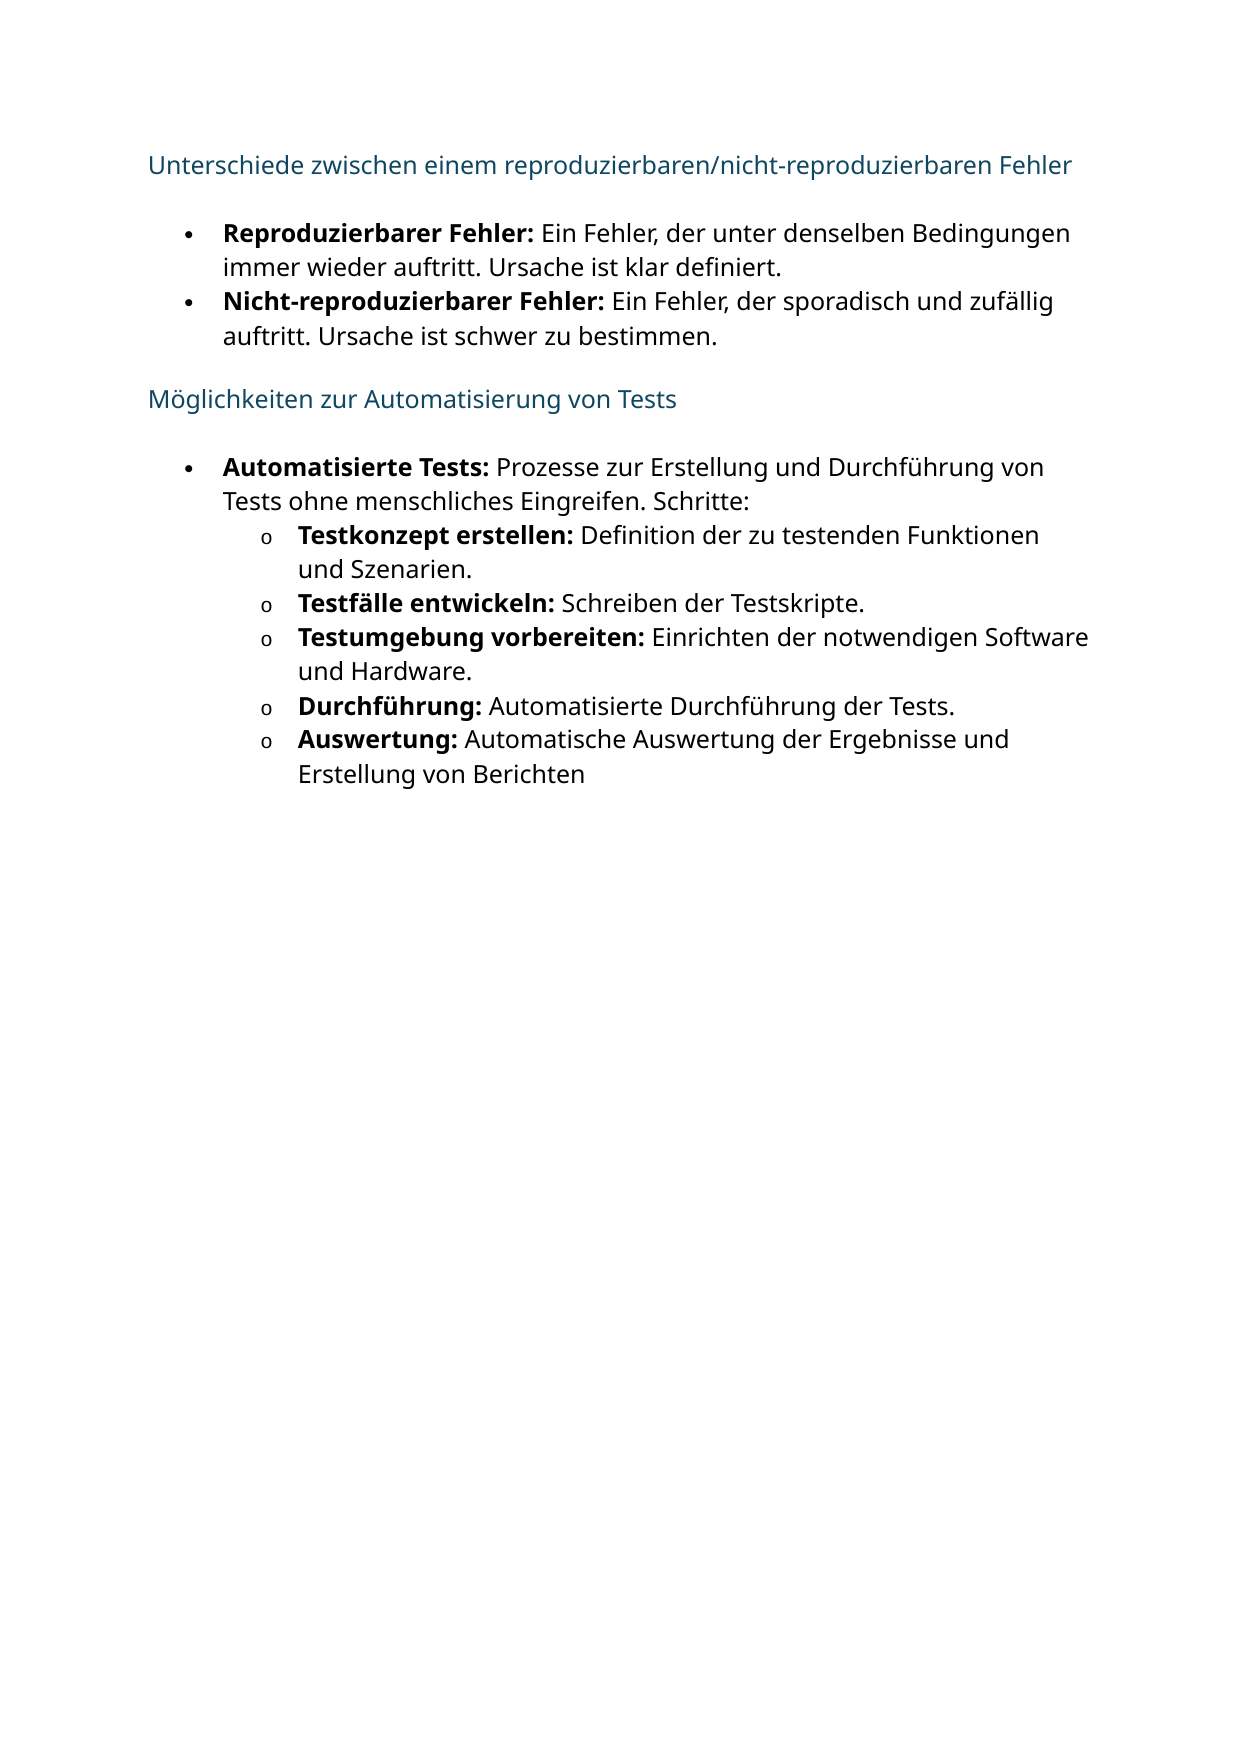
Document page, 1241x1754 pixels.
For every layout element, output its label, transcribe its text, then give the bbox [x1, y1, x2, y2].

list Reproduzierbarer Fehler: Ein Fehler, der unter denselben Bedingungen immer wieder auftritt. Ursache ist klar definiert. [185, 216, 1093, 284]
subtitle Unterschiede zwischen einem reproduzierbaren/nicht-reproduzierbaren Fehler [148, 148, 1093, 182]
subtitle Möglichkeiten zur Automatisierung von Tests [148, 381, 1093, 415]
list Testfälle entwickeln: Schreiben der Testskripte. [260, 586, 1093, 620]
list Auswertung: Automatische Auswertung der Ergebnisse und Erstellung von Berichten [260, 722, 1093, 790]
list Testkonzept erstellen: Definition der zu testenden Funktionen und Szenarien. [260, 518, 1093, 586]
list Durchführung: Automatisierte Durchführung der Tests. [260, 688, 1093, 722]
list Nicht-reproduzierbarer Fehler: Ein Fehler, der sporadisch und zufällig auftritt. Ursache ist schwer zu bestimmen. [185, 284, 1093, 352]
list Automatisierte Tests: Prozesse zur Erstellung und Durchführung von Tests ohne menschliches Eingreifen. Schritte: [185, 450, 1093, 518]
list Testumgebung vorbereiten: Einrichten der notwendigen Software und Hardware. [260, 620, 1093, 688]
